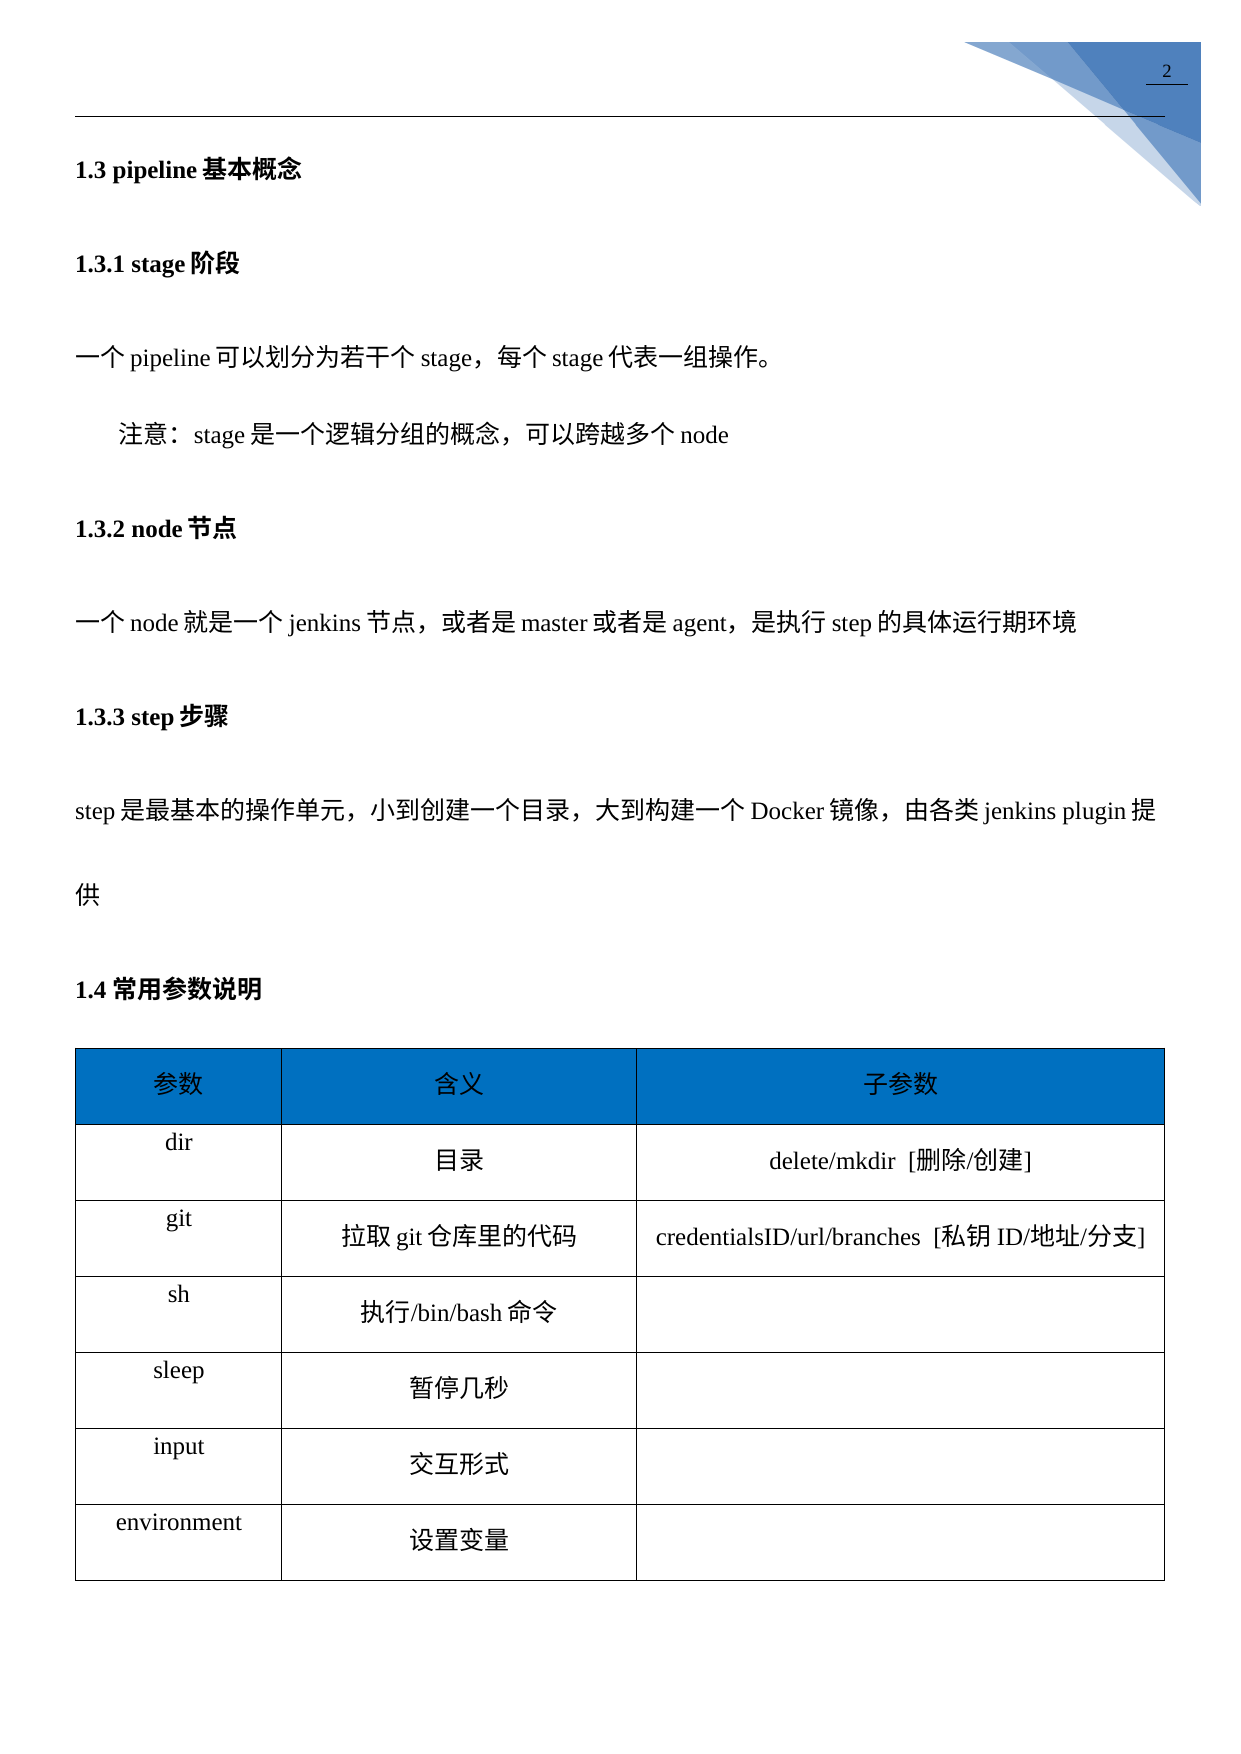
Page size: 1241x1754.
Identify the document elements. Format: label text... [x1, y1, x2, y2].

table_cell 暂停几秒 [282, 1353, 636, 1428]
picture [963, 42, 1201, 206]
table_cell sh [76, 1277, 281, 1352]
table_cell git [76, 1201, 281, 1276]
table_cell dir [76, 1125, 281, 1200]
table_header 子参数 [637, 1049, 1164, 1124]
table_cell sleep [76, 1353, 281, 1428]
table_cell [637, 1505, 1164, 1580]
text 一个pipeline可以划分为若干个stage，每个stage代表一组操作。 [75, 322, 1165, 390]
subtitle step步骤 [75, 681, 1165, 749]
table_cell delete/mkdir [删除/创建] [637, 1125, 1164, 1200]
table_header 参数 [76, 1049, 281, 1124]
text 注意：stage是一个逻辑分组的概念，可以跨越多个node [75, 399, 1165, 467]
text 一个node就是一个jenkins节点，或者是master或者是agent，是执行step的具体运行期环境 [75, 587, 1165, 655]
subtitle stage阶段 [75, 228, 1165, 296]
table_cell 执行/bin/bash命令 [282, 1277, 636, 1352]
table_cell environment [76, 1505, 281, 1580]
table_cell [637, 1277, 1164, 1352]
subtitle pipeline基本概念 [75, 134, 1165, 202]
text step是最基本的操作单元，小到创建一个目录，大到构建一个Docker镜像，由各类jenkins plugin提供 [75, 775, 1165, 928]
table_cell [637, 1429, 1164, 1504]
table_cell 拉取git仓库里的代码 [282, 1201, 636, 1276]
table_cell 交互形式 [282, 1429, 636, 1504]
subtitle node节点 [75, 493, 1165, 561]
table_cell [637, 1353, 1164, 1428]
table_cell 目录 [282, 1125, 636, 1200]
table_header 含义 [282, 1049, 636, 1124]
table_cell 设置变量 [282, 1505, 636, 1580]
table_cell credentialsID/url/branches [私钥ID/地址/分支] [637, 1201, 1164, 1276]
subtitle 常用参数说明 [75, 954, 1165, 1022]
table_cell input [76, 1429, 281, 1504]
